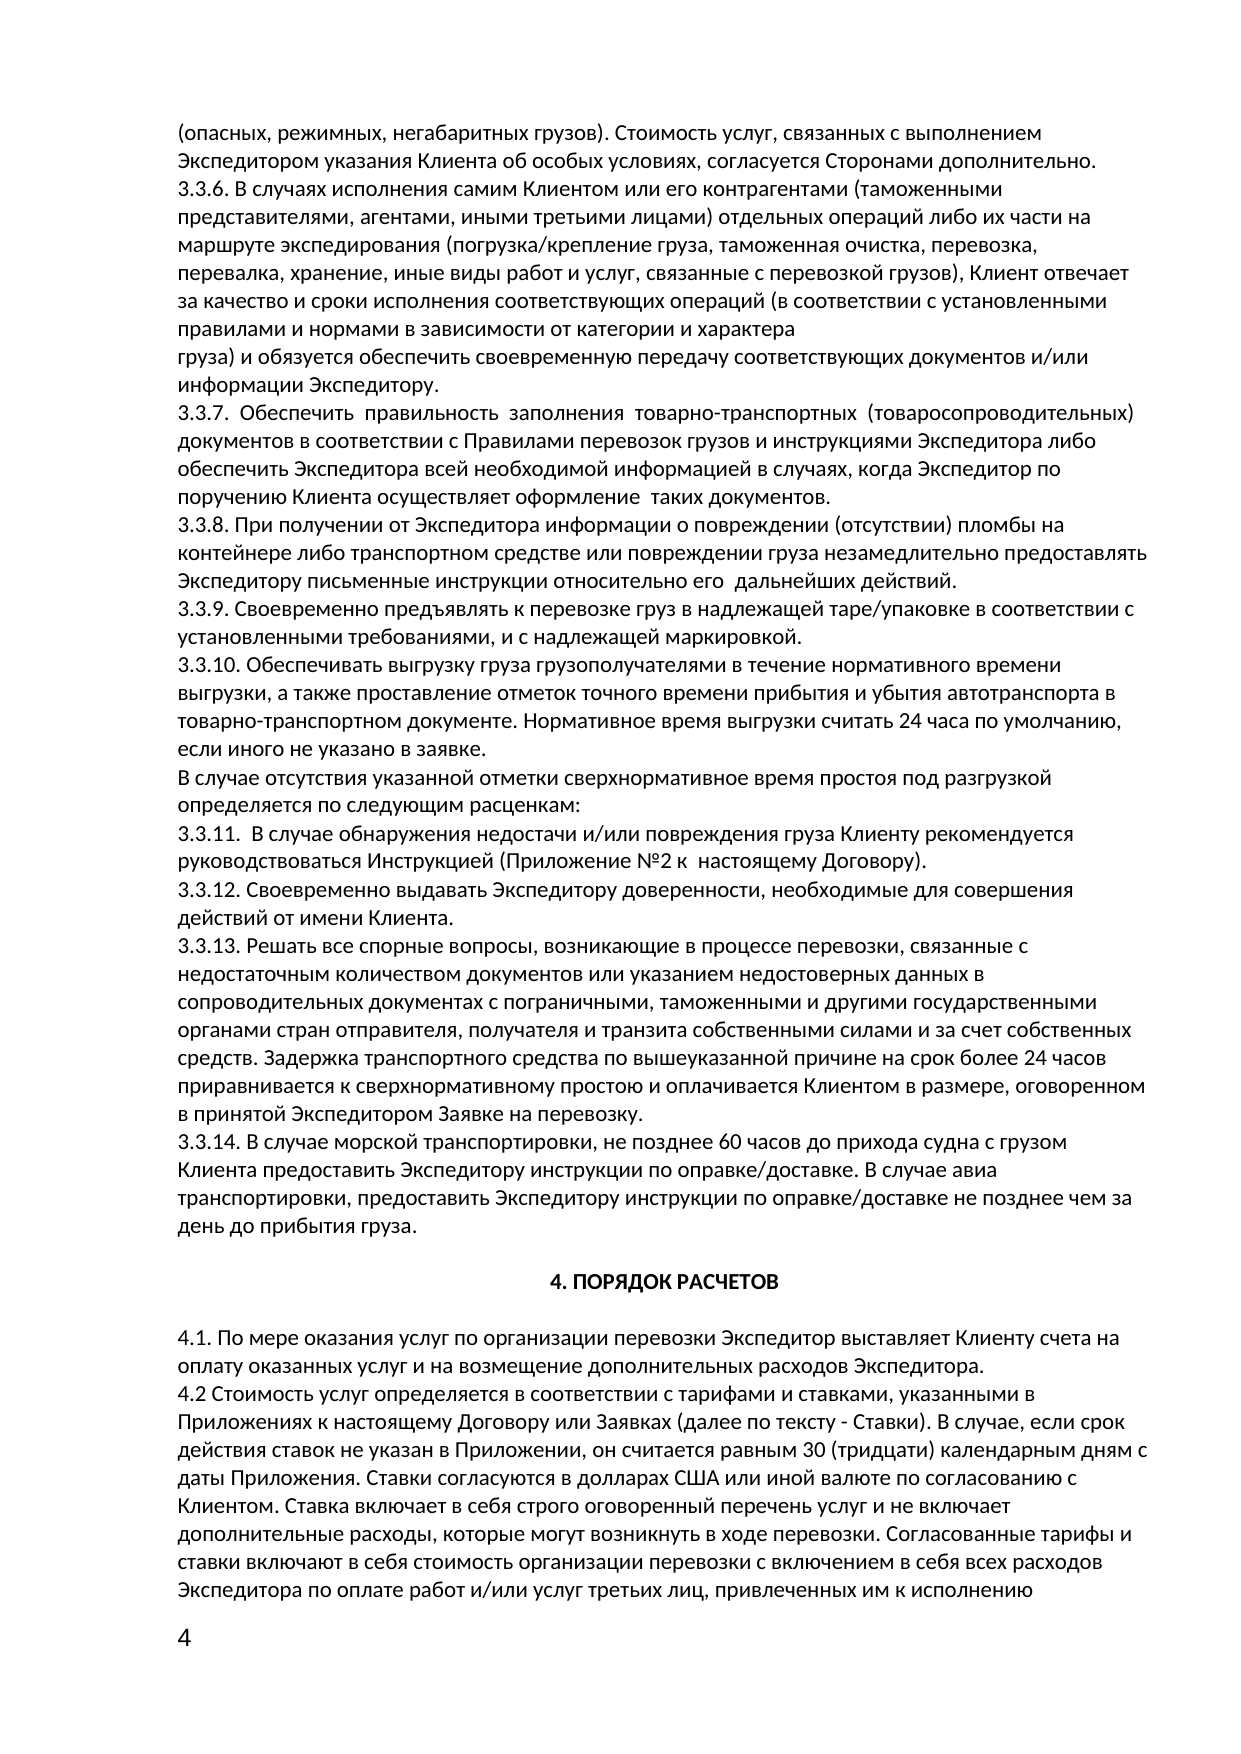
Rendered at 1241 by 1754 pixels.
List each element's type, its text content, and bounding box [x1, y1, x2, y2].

text 3.3.6. В случаях исполнения самим Клиентом или его контрагентами (таможенными представителями, агентами, иными третьими лицами) отдельных операций либо их части на маршруте экспедирования (погрузка/крепление груза, таможенная очистка, перевозка, перевалка, хранение, иные виды работ и услуг, связанные с перевозкой грузов), Клиент отвечает за качество и сроки исполнения соответствующих операций (в соответствии с установленными правилами и нормами в зависимости от категории и характера [177, 174, 1152, 342]
text 4. ПОРЯДОК РАСЧЕТОВ [177, 1267, 1152, 1295]
text 3.3.7. Обеспечить правильность заполнения товарно-транспортных (товаросопроводительных) документов в соответствии с Правилами перевозок грузов и инструкциями Экспедитора либо обеспечить Экспедитора всей необходимой информацией в случаях, когда Экспедитор по поручению Клиента осуществляет оформление таких документов. [177, 398, 1152, 510]
text В случае отсутствия указанной отметки сверхнормативное время простоя под разгрузкой определяется по следующим расценкам: [177, 763, 1152, 819]
text руководствоваться Инструкцией (Приложение №2 к настоящему Договору). [177, 847, 1152, 875]
text 3.3.11. В случае обнаружения недостачи и/или повреждения груза Клиенту рекомендуется [177, 819, 1152, 847]
text 3.3.12. Своевременно выдавать Экспедитору доверенности, необходимые для совершения действий от имени Клиента. [177, 875, 1152, 931]
text 3.3.9. Своевременно предъявлять к перевозке груз в надлежащей таре/упаковке в соответствии с установленными требованиями, и с надлежащей маркировкой. [177, 594, 1152, 651]
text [177, 118, 1152, 174]
text 3.3.13. Решать все спорные вопросы, возникающие в процессе перевозки, связанные с недостаточным количеством документов или указанием недостоверных данных в сопроводительных документах с пограничными, таможенными и другими государственными органами стран отправителя, получателя и транзита собственными силами и за счет собственных средств. Задержка транспортного средства по вышеуказанной причине на срок более 24 часов приравнивается к сверхнормативному простою и оплачивается Клиентом в размере, оговоренном в принятой Экспедитором Заявке на перевозку. [177, 931, 1152, 1127]
text 3.3.10. Обеспечивать выгрузку груза грузополучателями в течение нормативного времени выгрузки, а также проставление отметок точного времени прибытия и убытия автотранспорта в товарно-транспортном документе. Нормативное время выгрузки считать 24 часа по умолчанию, если иного не указано в заявке. [177, 651, 1152, 763]
text 4.1. По мере оказания услуг по организации перевозки Экспедитор выставляет Клиенту счета на оплату оказанных услуг и на возмещение дополнительных расходов Экспедитора. [177, 1323, 1152, 1379]
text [177, 1379, 1152, 1603]
text 3.3.8. При получении от Экспедитора информации о повреждении (отсутствии) пломбы на контейнере либо транспортном средстве или повреждении груза незамедлительно предоставлять Экспедитору письменные инструкции относительно его дальнейших действий. [177, 510, 1152, 594]
text 3.3.14. В случае морской транспортировки, не позднее 60 часов до прихода судна с грузом Клиента предоставить Экспедитору инструкции по оправке/доставке. В случае авиа транспортировки, предоставить Экспедитору инструкции по оправке/доставке не позднее чем за день до прибытия груза. [177, 1127, 1152, 1239]
text груза) и обязуется обеспечить своевременную передачу соответствующих документов и/или информации Экспедитору. [177, 342, 1152, 398]
